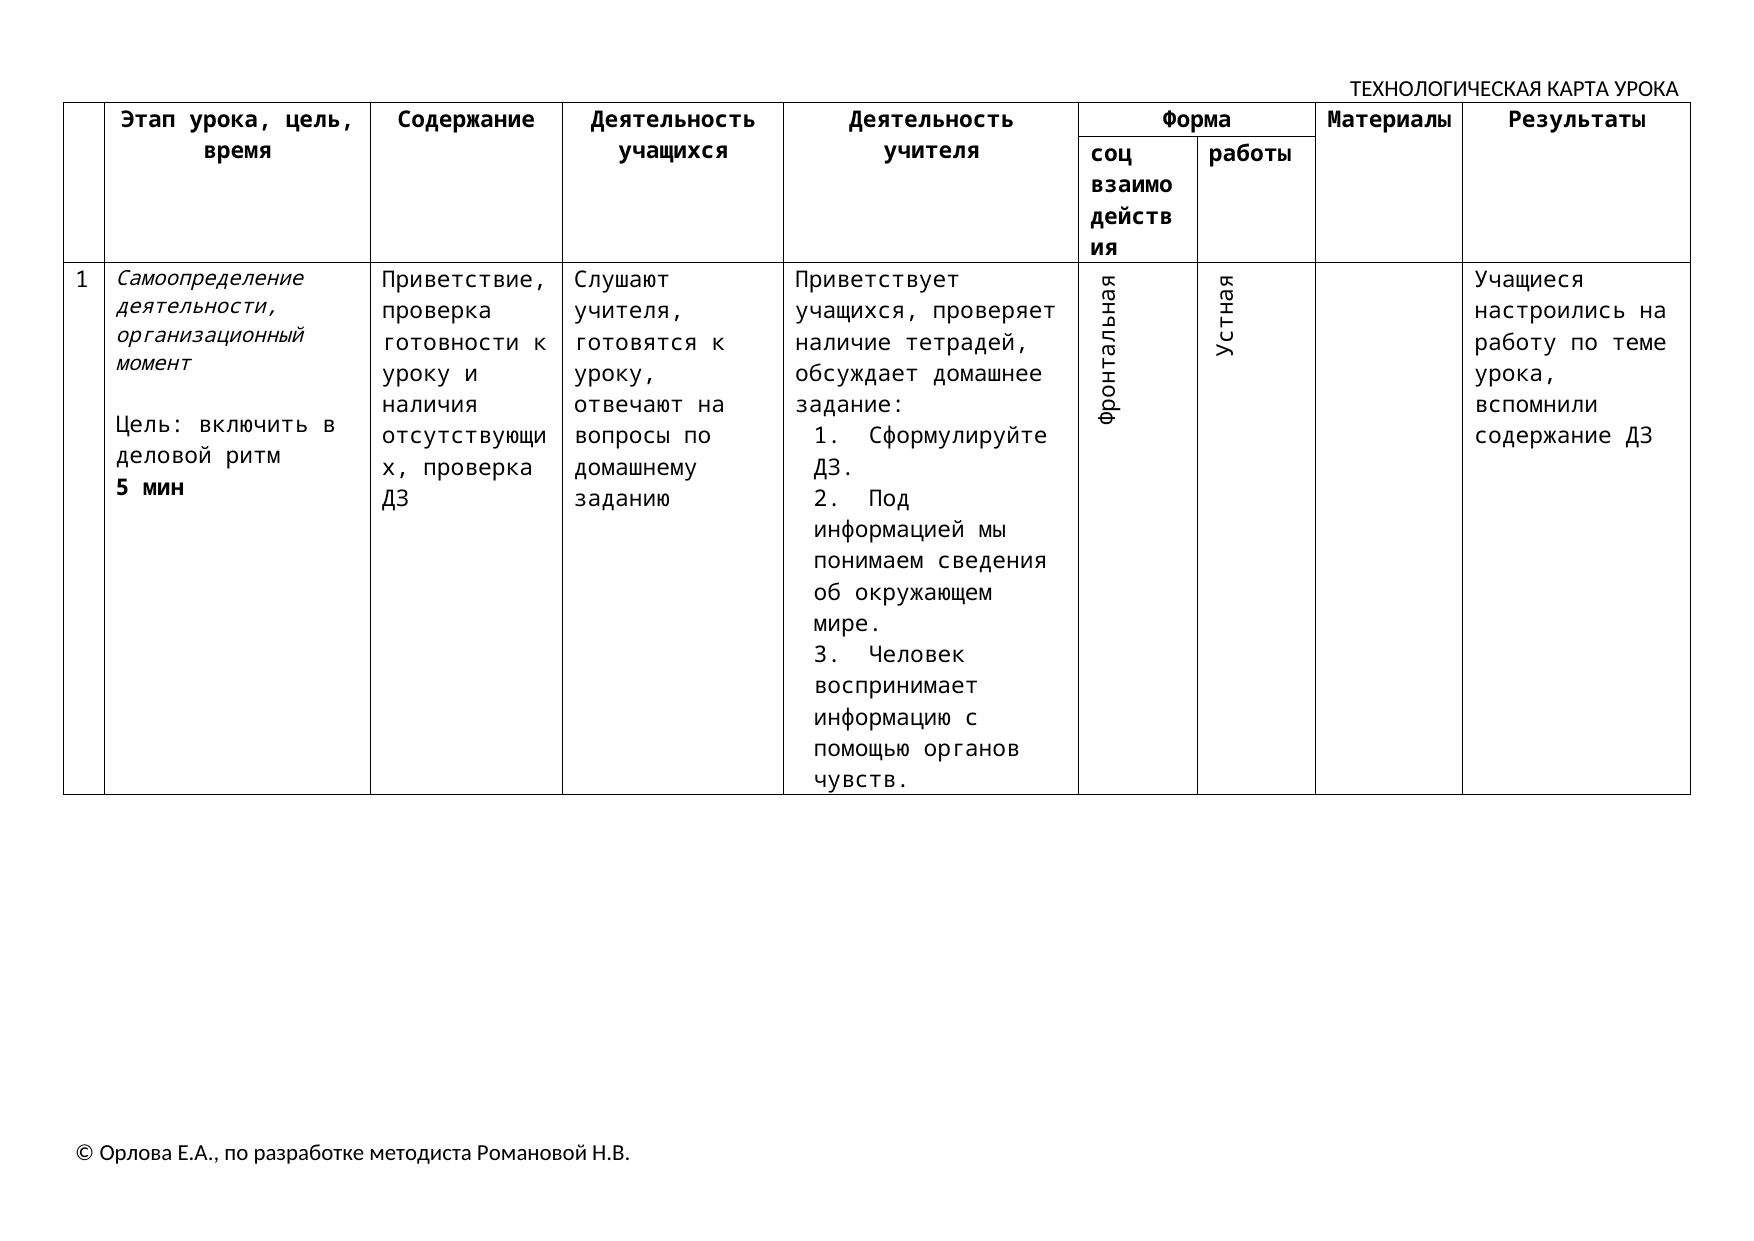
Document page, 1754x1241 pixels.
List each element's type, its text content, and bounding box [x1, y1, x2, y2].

table_cell Устная [1198, 263, 1315, 794]
table_header [64, 103, 104, 262]
table_header Результаты [1463, 103, 1690, 262]
table_cell Слушают учителя, готовятся к уроку, отвечают на вопросы по домашнему заданию [563, 263, 783, 794]
table_cell Приветствие, проверка готовности к уроку и наличия отсутствующих, проверка ДЗ [371, 263, 562, 794]
table_header Содержание [371, 103, 562, 262]
table_cell Учащиеся настроились на работу по теме урока, вспомнили содержание ДЗ [1463, 263, 1690, 794]
table_cell Самоопределение деятельности, организационный момент Цель: включить в деловой ритм 5 мин [105, 263, 370, 794]
table_cell Приветствует учащихся, проверяет наличие тетрадей, обсуждает домашнее задание: Сформулируйте ДЗ. Под информацией мы понимаем сведения об окружающем мире. Человек воспринимает информацию с помощью органов чувств. [784, 263, 1078, 794]
table_header Этап урока, цель, время [105, 103, 370, 262]
table_header Форма [1079, 103, 1315, 136]
table_header Деятельность учащихся [563, 103, 783, 262]
table_cell [1316, 263, 1462, 794]
table_header Материалы [1316, 103, 1462, 262]
table_cell 1 [64, 263, 104, 794]
table_cell работы [1198, 137, 1315, 262]
table_header Деятельность учителя [784, 103, 1078, 262]
table_cell Фронтальная [1079, 263, 1197, 794]
table_cell соц взаимодействия [1079, 137, 1197, 262]
